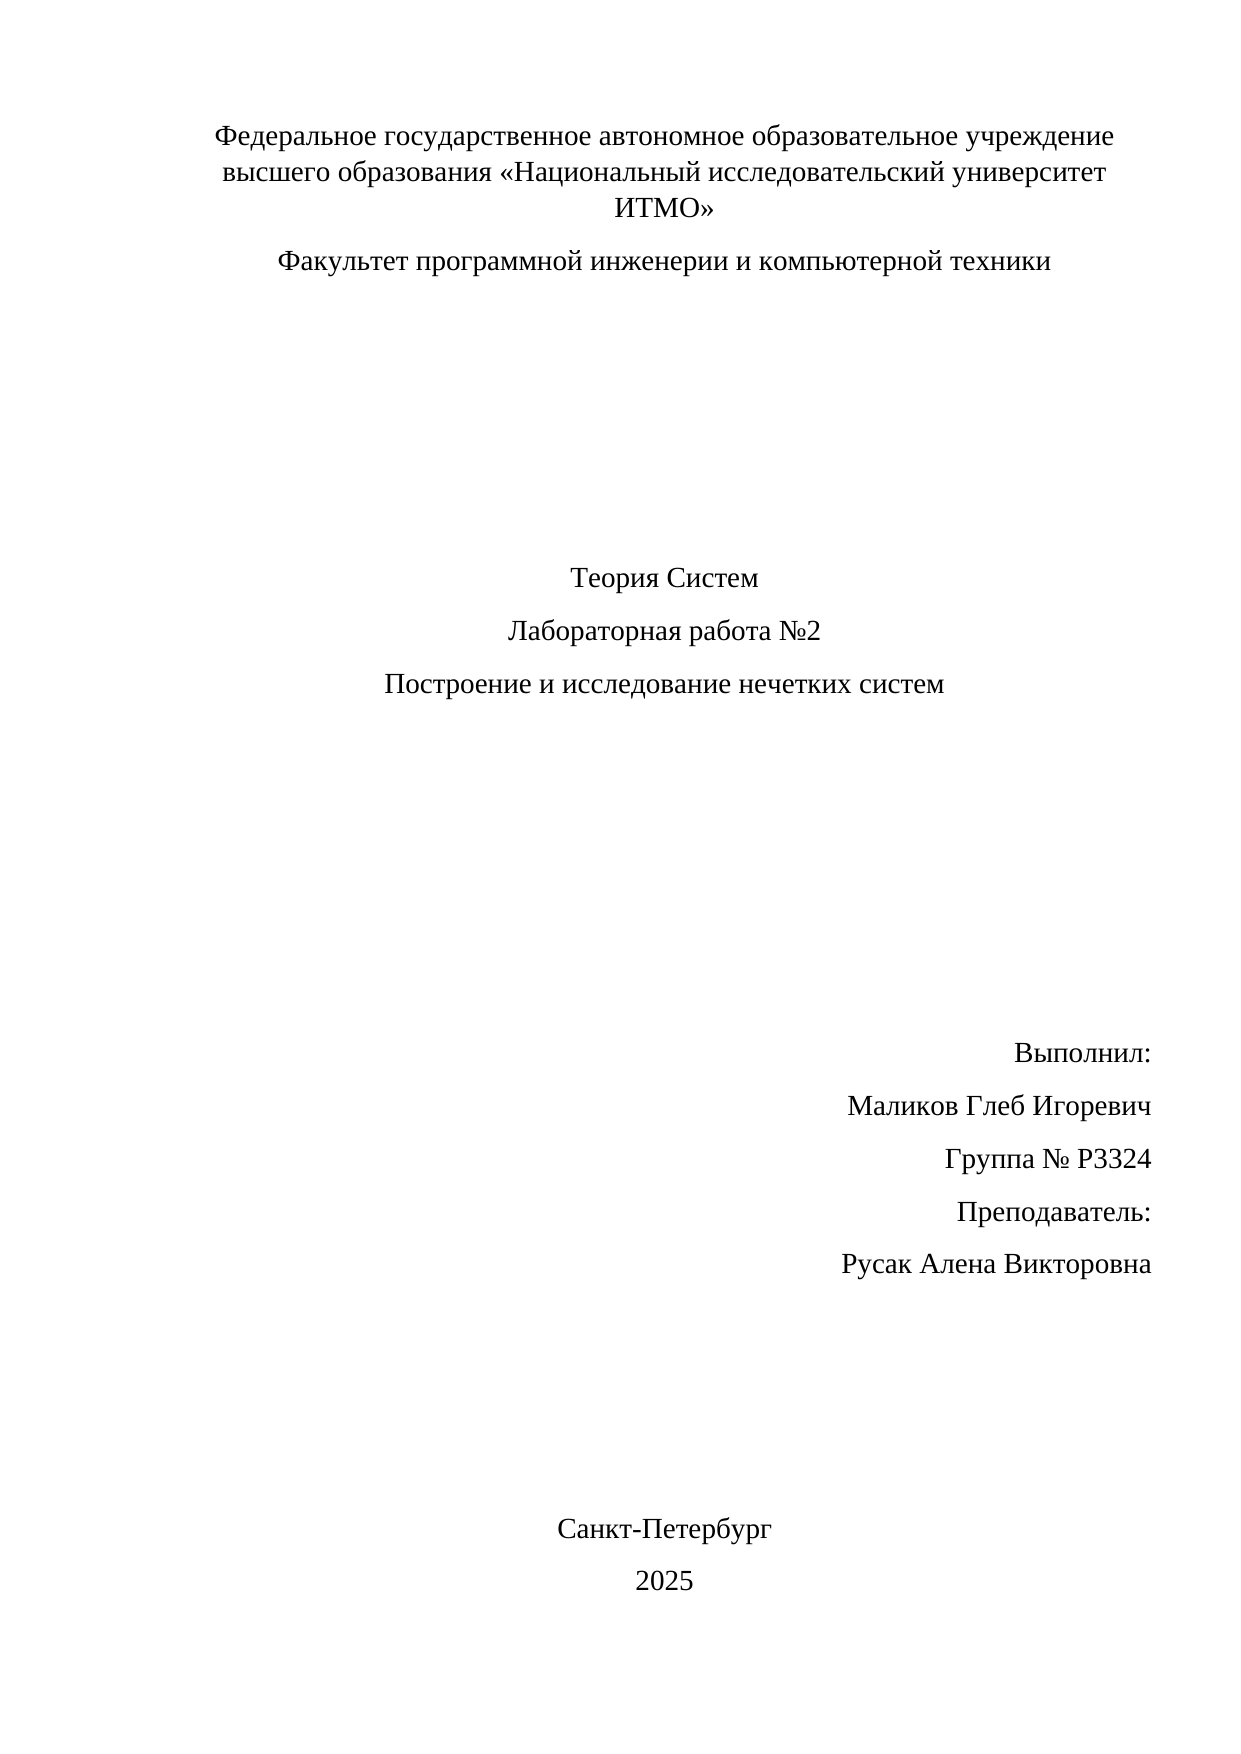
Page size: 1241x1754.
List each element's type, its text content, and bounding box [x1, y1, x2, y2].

text Теория Систем [177, 560, 1152, 594]
text Группа № P3324 [177, 1141, 1152, 1174]
text 2025 [177, 1563, 1152, 1597]
text Русак Алена Викторовна [177, 1247, 1152, 1280]
text Выполнил: [177, 1035, 1152, 1069]
text Факультет программной инженерии и компьютерной техники [177, 243, 1152, 277]
text Построение и исследование нечетких систем [177, 666, 1152, 699]
text Санкт-Петербург [177, 1511, 1152, 1544]
text Лабораторная работа №2 [177, 613, 1152, 646]
text Преподаватель: [177, 1194, 1152, 1227]
text Федеральное государственное автономное образовательное учреждение высшего образования «Национальный исследовательский университет ИТМО» [177, 118, 1152, 224]
text Маликов Глеб Игоревич [177, 1088, 1152, 1122]
